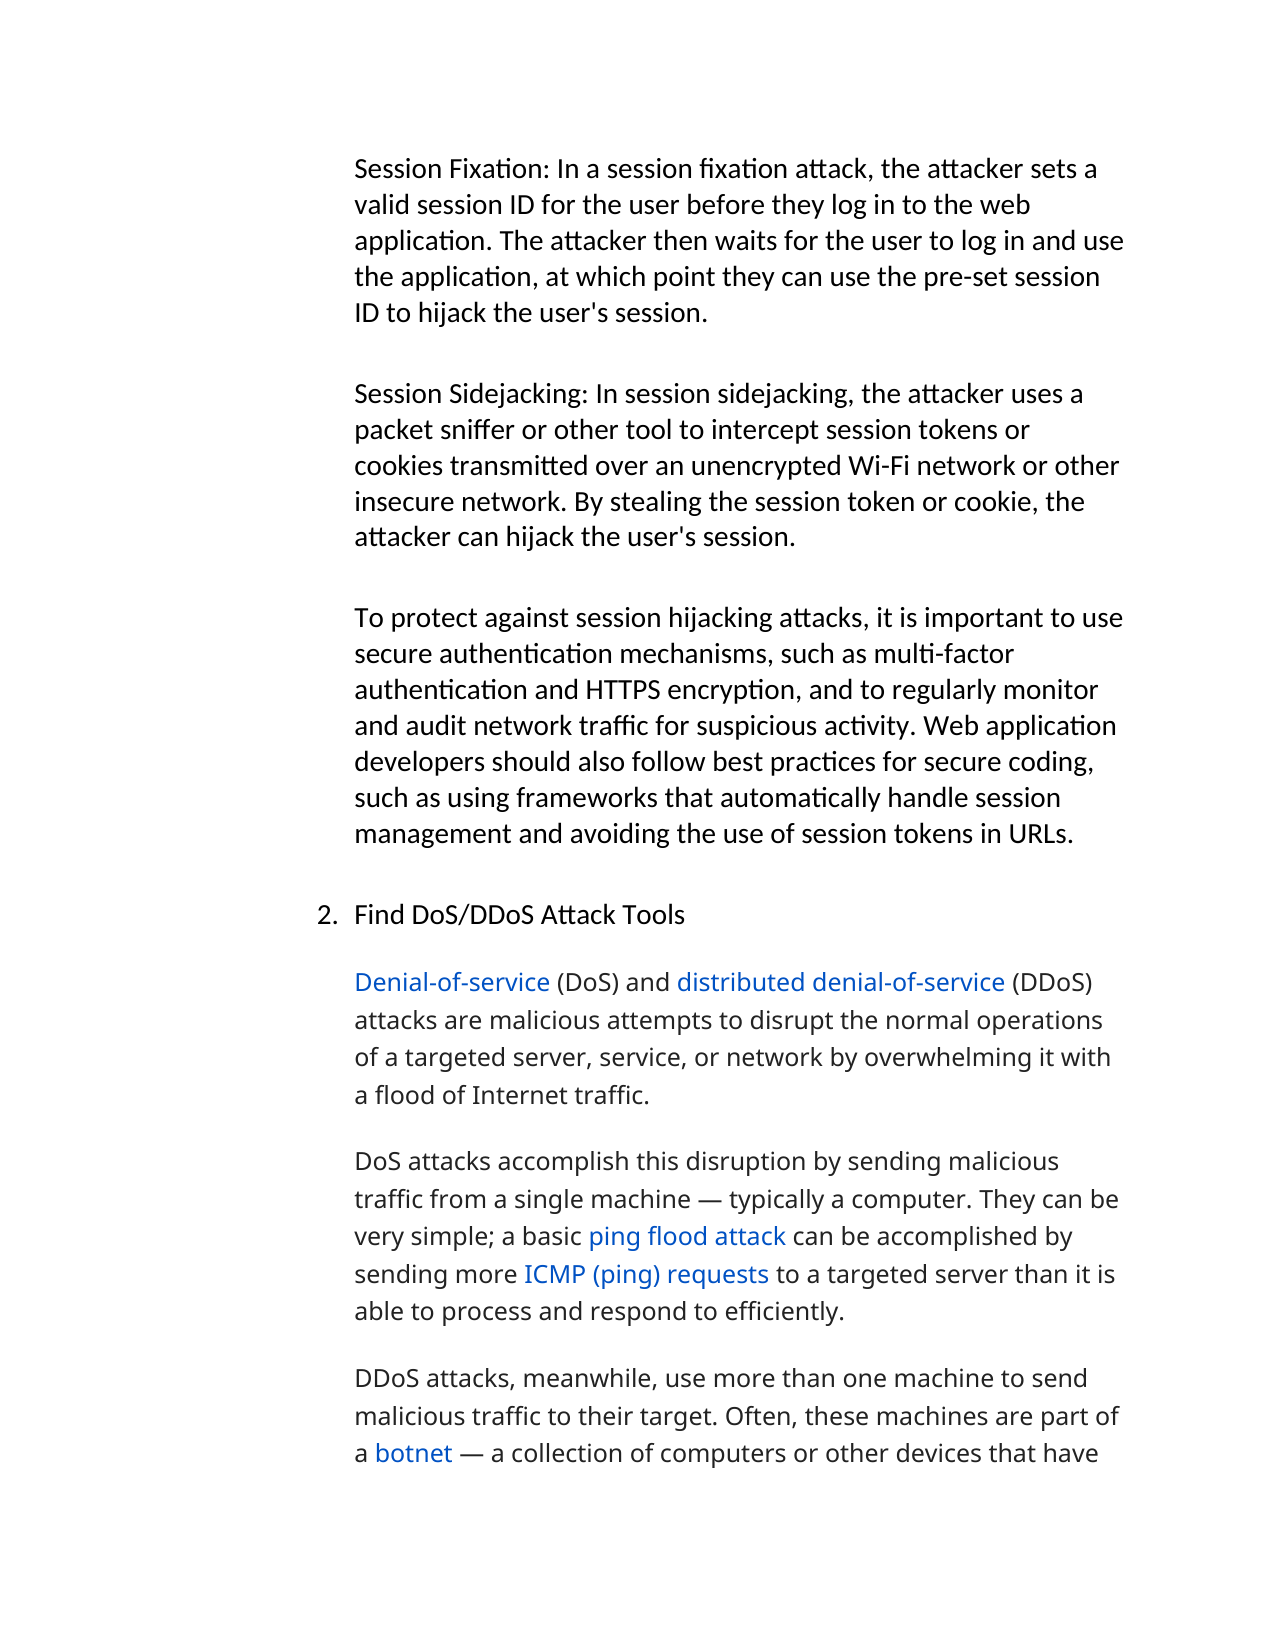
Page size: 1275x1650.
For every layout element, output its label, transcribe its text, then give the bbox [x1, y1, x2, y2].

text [354, 1357, 1125, 1470]
text Session Fixation: In a session fixation attack, the attacker sets a valid session ID for the user before they log in to the web application. The attacker then waits for the user to log in and use the application, at which point they can use the pre-set session ID to hijack the user's session. [354, 150, 1125, 329]
text Session Sidejacking: In session sidejacking, the attacker uses a packet sniffer or other tool to intercept session tokens or cookies transmitted over an unencrypted Wi-Fi network or other insecure network. By stealing the session token or cookie, the attacker can hijack the user's session. [354, 375, 1125, 554]
list Find DoS/DDoS Attack Tools [317, 896, 1125, 932]
text Denial-of-service (DoS) and distributed denial-of-service (DDoS) attacks are malicious attempts to disrupt the normal operations of a targeted server, service, or network by overwhelming it with a flood of Internet traffic. [354, 961, 1125, 1111]
text DoS attacks accomplish this disruption by sending malicious traffic from a single machine — typically a computer. They can be very simple; a basic ping flood attack can be accomplished by sending more ICMP (ping) requests to a targeted server than it is able to process and respond to efficiently. [354, 1141, 1125, 1328]
text To protect against session hijacking attacks, it is important to use secure authentication mechanisms, such as multi-factor authentication and HTTPS encryption, and to regularly monitor and audit network traffic for suspicious activity. Web application developers should also follow best practices for secure coding, such as using frameworks that automatically handle session management and avoiding the use of session tokens in URLs. [354, 599, 1125, 851]
